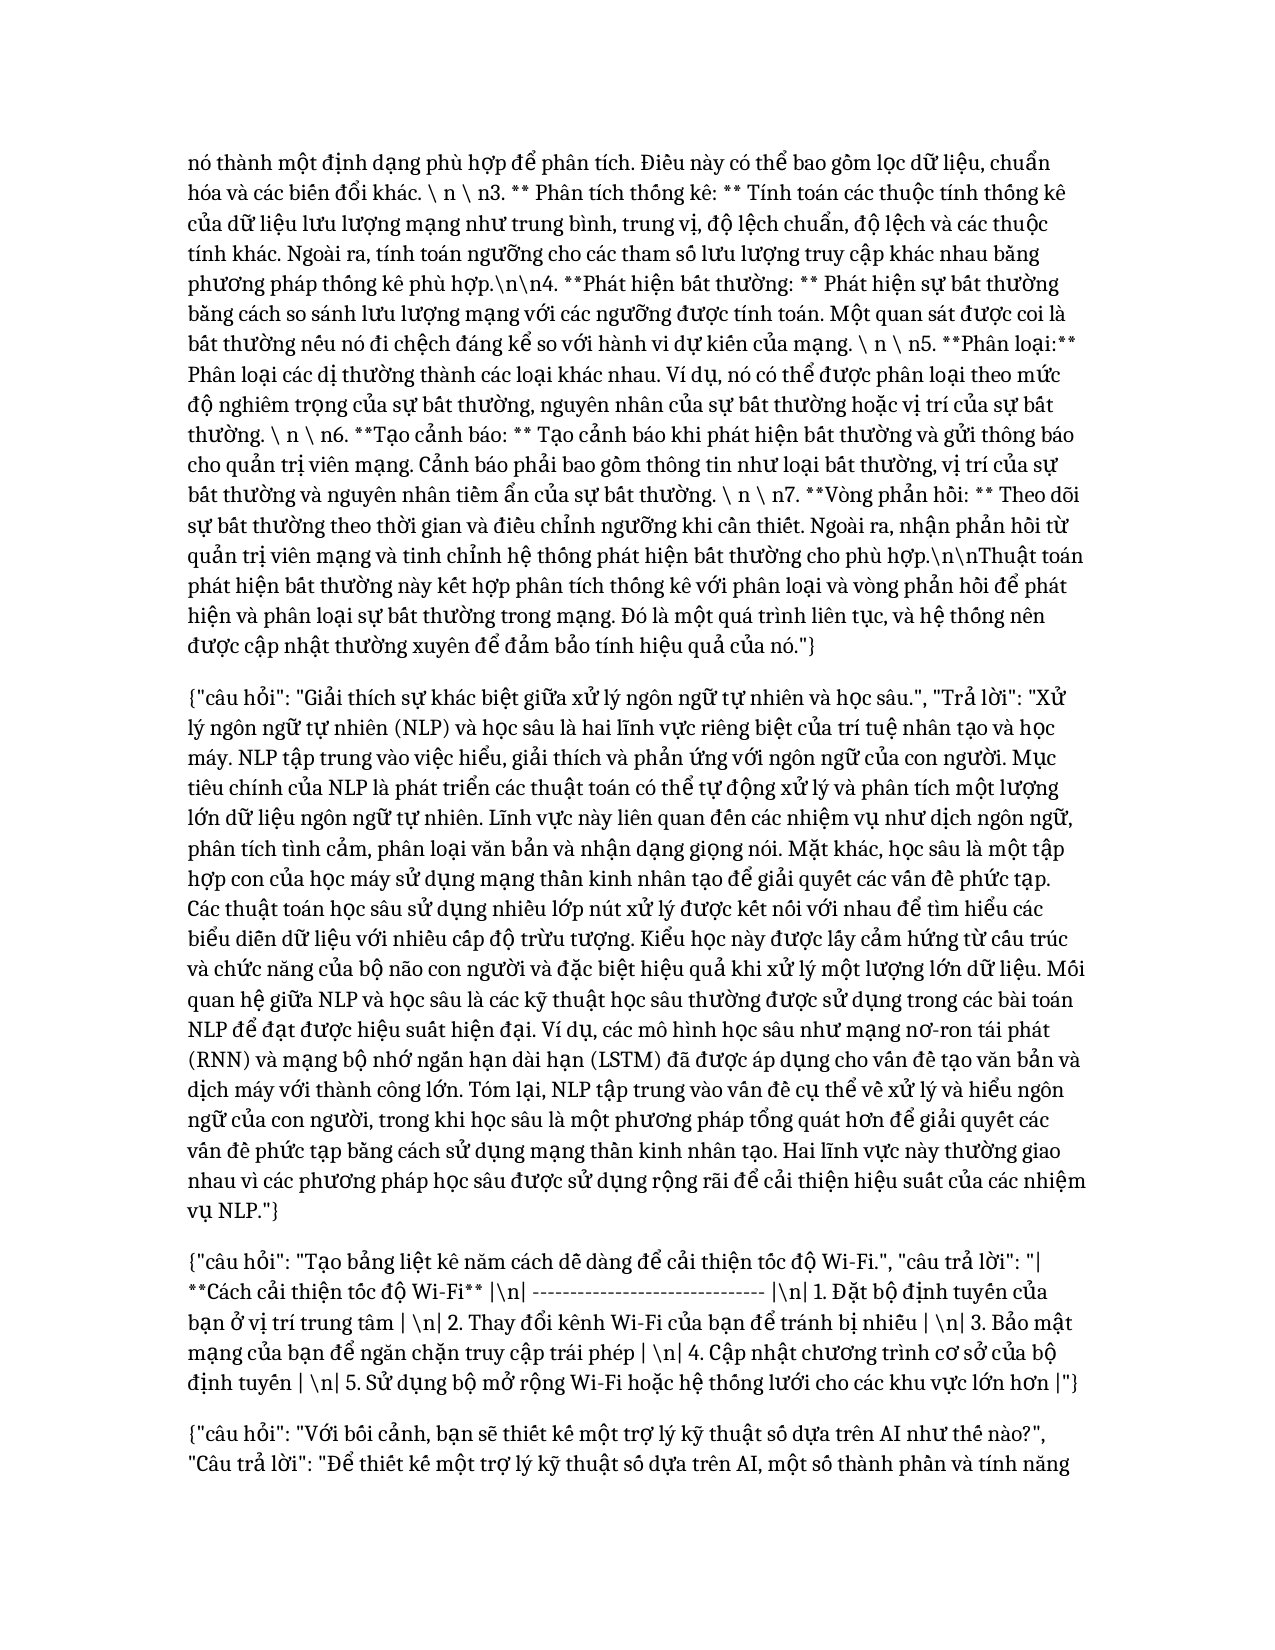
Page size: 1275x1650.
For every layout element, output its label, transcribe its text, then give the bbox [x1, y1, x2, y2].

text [187, 1421, 1087, 1477]
text {"câu hỏi": "Giải thích sự khác biệt giữa xử lý ngôn ngữ tự nhiên và học sâu.", "Trả lời": "Xử lý ngôn ngữ tự nhiên (NLP) và học sâu là hai lĩnh vực riêng biệt của trí tuệ nhân tạo và học máy. NLP tập trung vào việc hiểu, giải thích và phản ứng với ngôn ngữ của con người. Mục tiêu chính của NLP là phát triển các thuật toán có thể tự động xử lý và phân tích một lượng lớn dữ liệu ngôn ngữ tự nhiên. Lĩnh vực này liên quan đến các nhiệm vụ như dịch ngôn ngữ, phân tích tình cảm, phân loại văn bản và nhận dạng giọng nói. Mặt khác, học sâu là một tập hợp con của học máy sử dụng mạng thần kinh nhân tạo để giải quyết các vấn đề phức tạp. Các thuật toán học sâu sử dụng nhiều lớp nút xử lý được kết nối với nhau để tìm hiểu các biểu diễn dữ liệu với nhiều cấp độ trừu tượng. Kiểu học này được lấy cảm hứng từ cấu trúc và chức năng của bộ não con người và đặc biệt hiệu quả khi xử lý một lượng lớn dữ liệu. Mối quan hệ giữa NLP và học sâu là các kỹ thuật học sâu thường được sử dụng trong các bài toán NLP để đạt được hiệu suất hiện đại. Ví dụ, các mô hình học sâu như mạng nơ-ron tái phát (RNN) và mạng bộ nhớ ngắn hạn dài hạn (LSTM) đã được áp dụng cho vấn đề tạo văn bản và dịch máy với thành công lớn. Tóm lại, NLP tập trung vào vấn đề cụ thể về xử lý và hiểu ngôn ngữ của con người, trong khi học sâu là một phương pháp tổng quát hơn để giải quyết các vấn đề phức tạp bằng cách sử dụng mạng thần kinh nhân tạo. Hai lĩnh vực này thường giao nhau vì các phương pháp học sâu được sử dụng rộng rãi để cải thiện hiệu suất của các nhiệm vụ NLP."} [187, 684, 1087, 1224]
text {"câu hỏi": "Tạo bảng liệt kê năm cách dễ dàng để cải thiện tốc độ Wi-Fi.", "câu trả lời": "| **Cách cải thiện tốc độ Wi-Fi** |\n| ------------------------------- |\n| 1. Đặt bộ định tuyến của bạn ở vị trí trung tâm | \n| 2. Thay đổi kênh Wi-Fi của bạn để tránh bị nhiễu | \n| 3. Bảo mật mạng của bạn để ngăn chặn truy cập trái phép | \n| 4. Cập nhật chương trình cơ sở của bộ định tuyến | \n| 5. Sử dụng bộ mở rộng Wi-Fi hoặc hệ thống lưới cho các khu vực lớn hơn |"} [187, 1249, 1087, 1396]
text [187, 150, 1087, 660]
